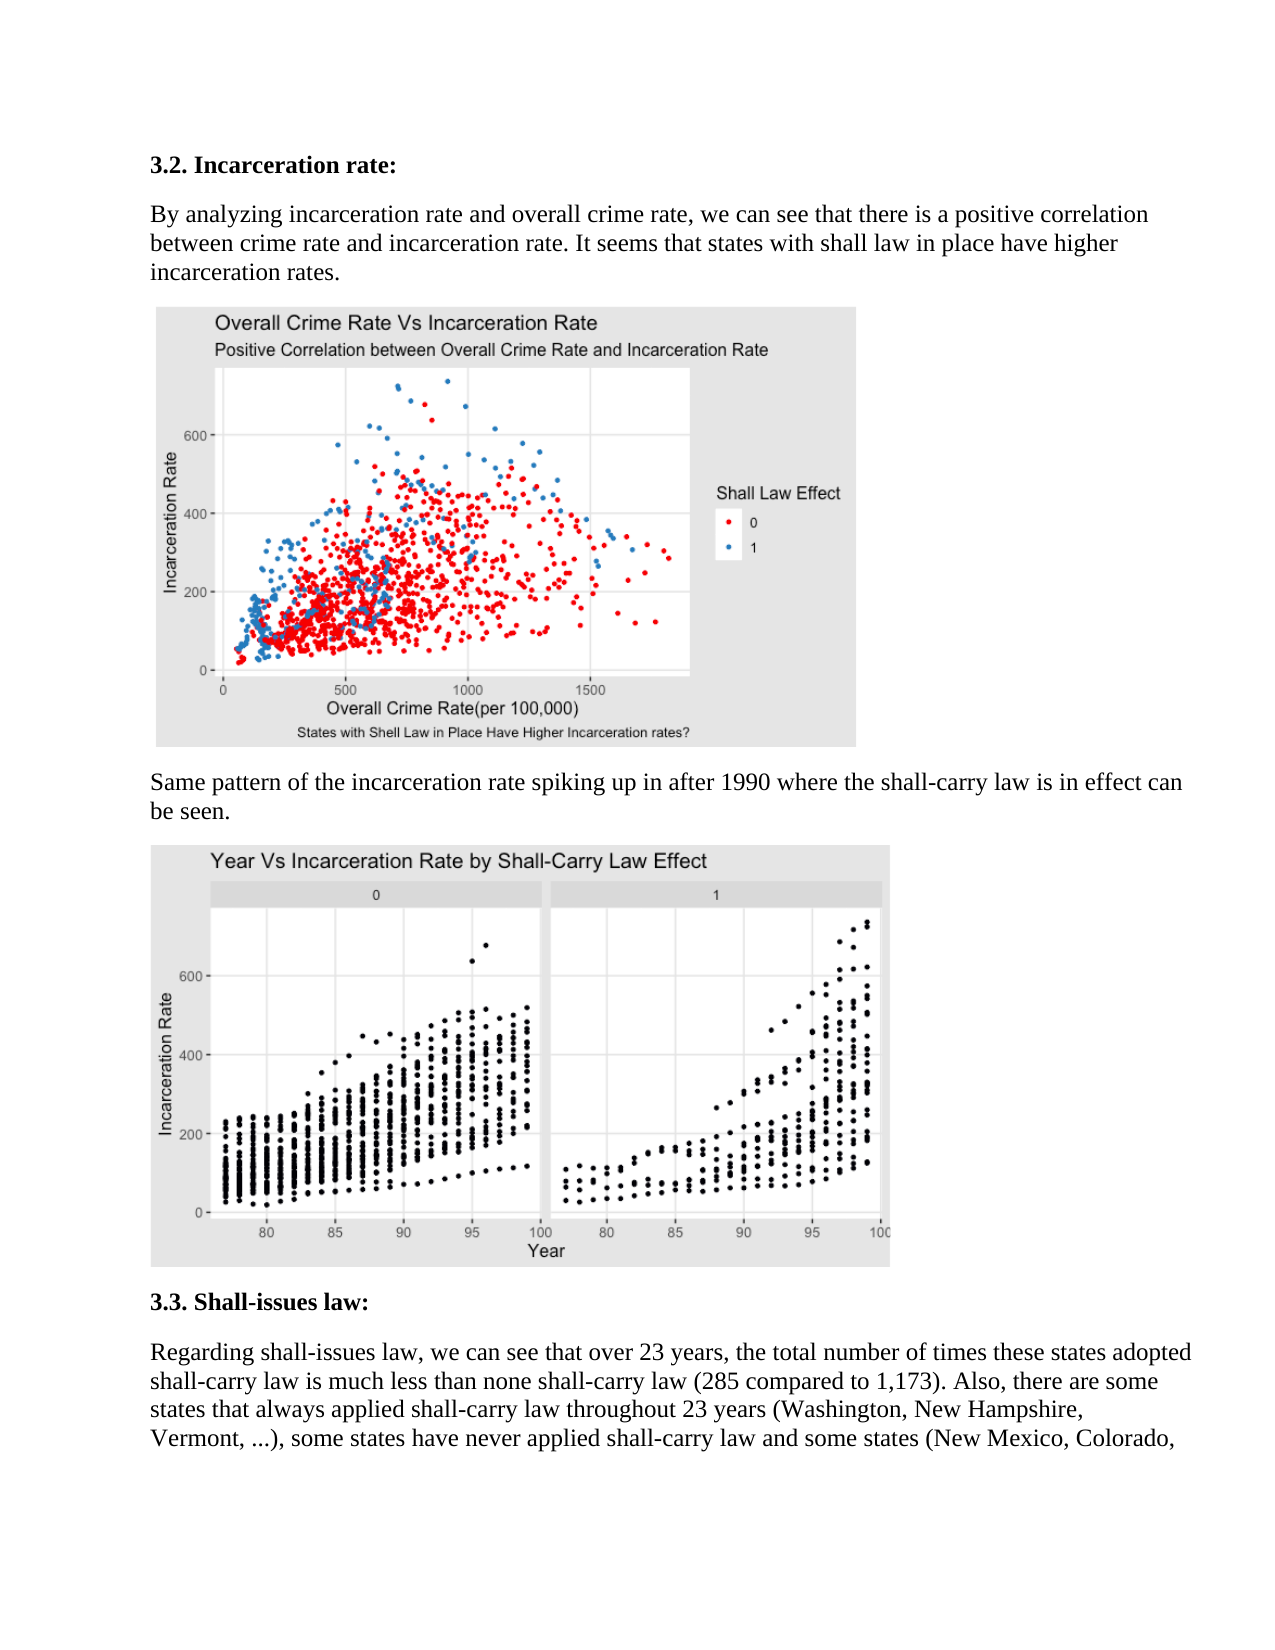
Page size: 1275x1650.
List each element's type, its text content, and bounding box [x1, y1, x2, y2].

picture [150, 845, 891, 1267]
text Same pattern of the incarceration rate spiking up in after 1990 where the shall-carry law is in effect can be seen. [150, 767, 1200, 824]
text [150, 1337, 1200, 1452]
text 3.3. Shall-issues law: [150, 1287, 1200, 1316]
picture [155, 306, 857, 747]
text 3.2. Incarceration rate: [150, 150, 1200, 179]
text By analyzing incarceration rate and overall crime rate, we can see that there is a positive correlation between crime rate and incarceration rate. It seems that states with shall law in place have higher incarceration rates. [150, 199, 1200, 286]
